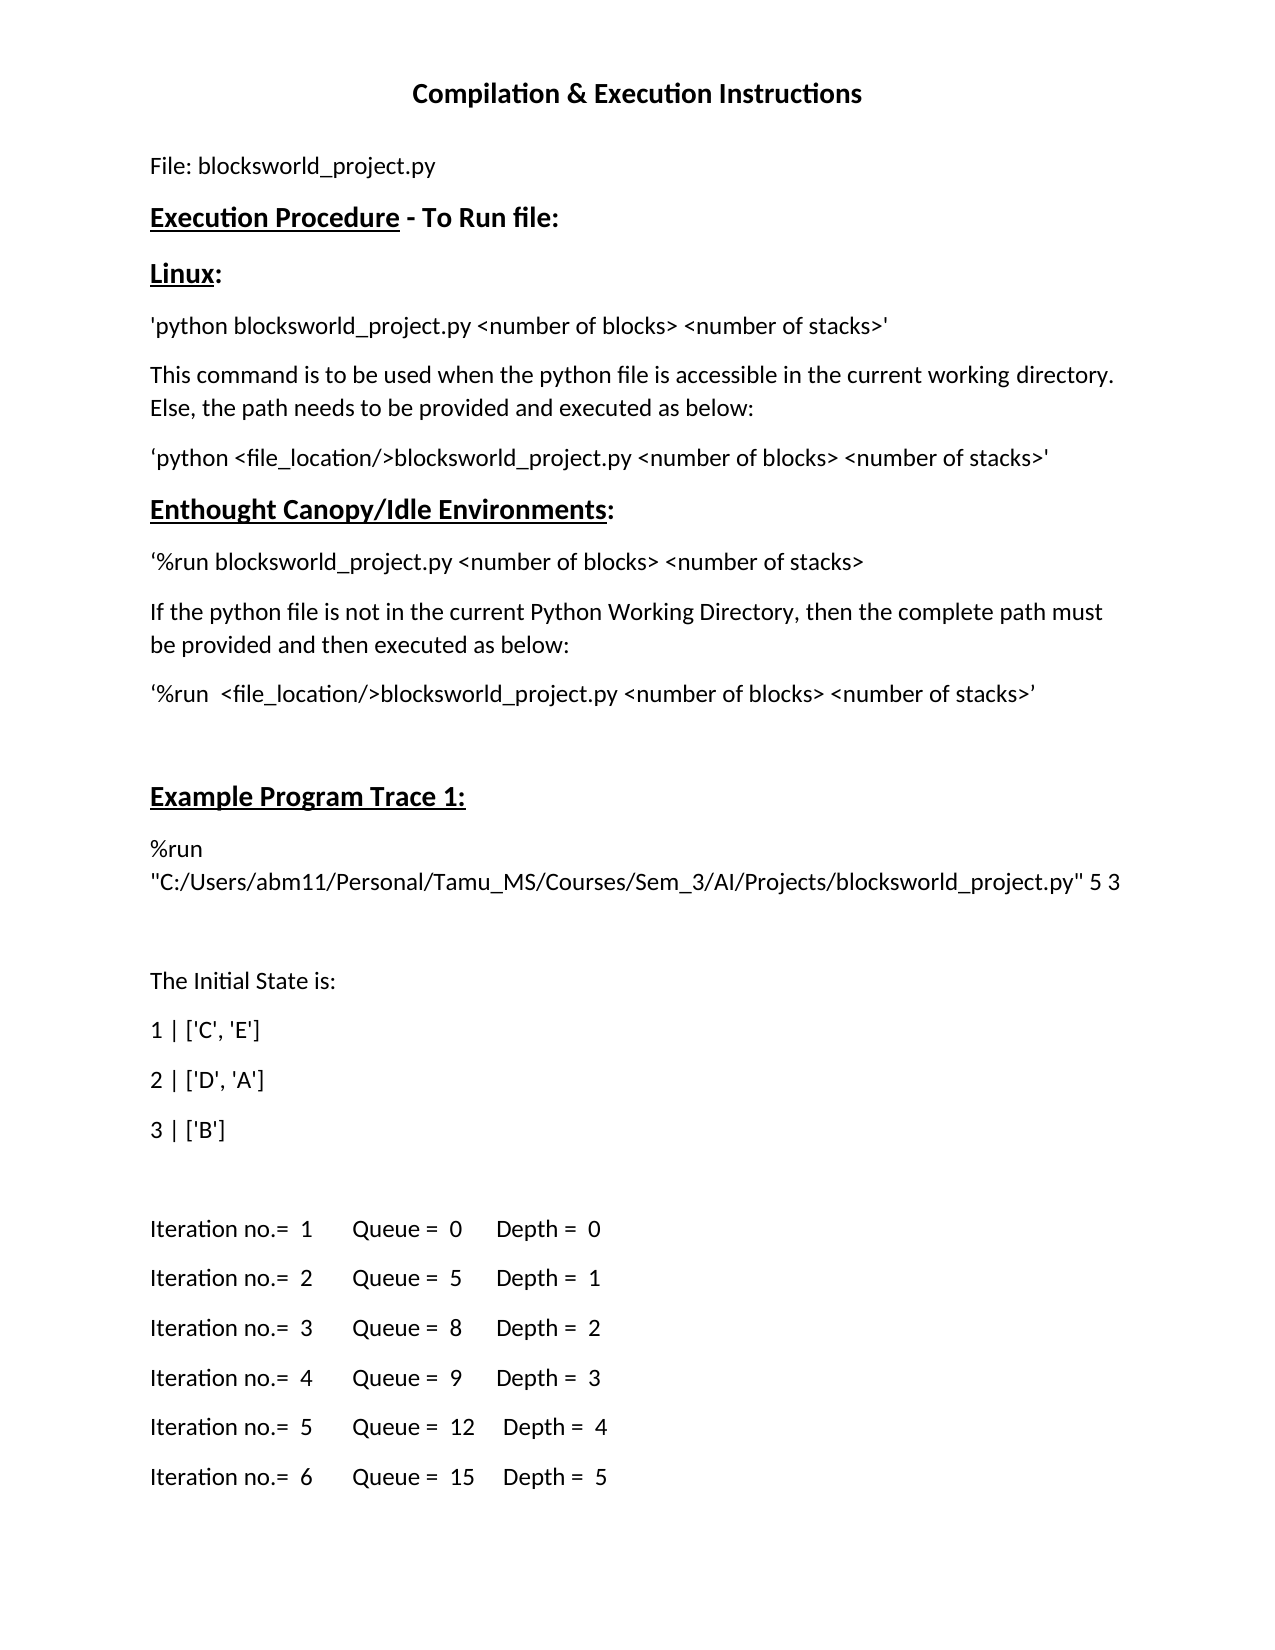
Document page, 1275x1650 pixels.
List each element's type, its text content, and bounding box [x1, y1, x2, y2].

text 2 | ['D', 'A'] [150, 1064, 1125, 1095]
text 3 | ['B'] [150, 1114, 1125, 1144]
text Iteration no.= 4 Queue = 9 Depth = 3 [150, 1362, 1125, 1392]
text Iteration no.= 3 Queue = 8 Depth = 2 [150, 1312, 1125, 1343]
text Enthought Canopy/Idle Environments: [150, 491, 1125, 527]
text Example Program Trace 1: [150, 778, 1125, 813]
text If the python file is not in the current Python Working Directory, then the complete path must be provided and then executed as below: [150, 596, 1125, 659]
text 'python blocksworld_project.py <number of blocks> <number of stacks>' [150, 310, 1125, 340]
text Linux: [150, 255, 1125, 290]
text ‘%run blocksworld_project.py <number of blocks> <number of stacks> [150, 547, 1125, 577]
text Iteration no.= 1 Queue = 0 Depth = 0 [150, 1213, 1125, 1243]
text ‘%run <file_location/>blocksworld_project.py <number of blocks> <number of stacks>’ [150, 679, 1125, 709]
text This command is to be used when the python file is accessible in the current working directory. Else, the path needs to be provided and executed as below: [150, 359, 1125, 423]
text File: blocksworld_project.py [150, 150, 1125, 181]
text Iteration no.= 6 Queue = 15 Depth = 5 [150, 1461, 1125, 1491]
text %run "C:/Users/abm11/Personal/Tamu_MS/Courses/Sem_3/AI/Projects/blocksworld_project.py" 5 3 [150, 833, 1125, 896]
text Execution Procedure - To Run file: [150, 199, 1125, 235]
text 1 | ['C', 'E'] [150, 1014, 1125, 1045]
text ‘python <file_location/>blocksworld_project.py <number of blocks> <number of stacks>' [150, 442, 1125, 472]
text The Initial State is: [150, 965, 1125, 996]
text Iteration no.= 2 Queue = 5 Depth = 1 [150, 1262, 1125, 1293]
text Iteration no.= 5 Queue = 12 Depth = 4 [150, 1411, 1125, 1442]
